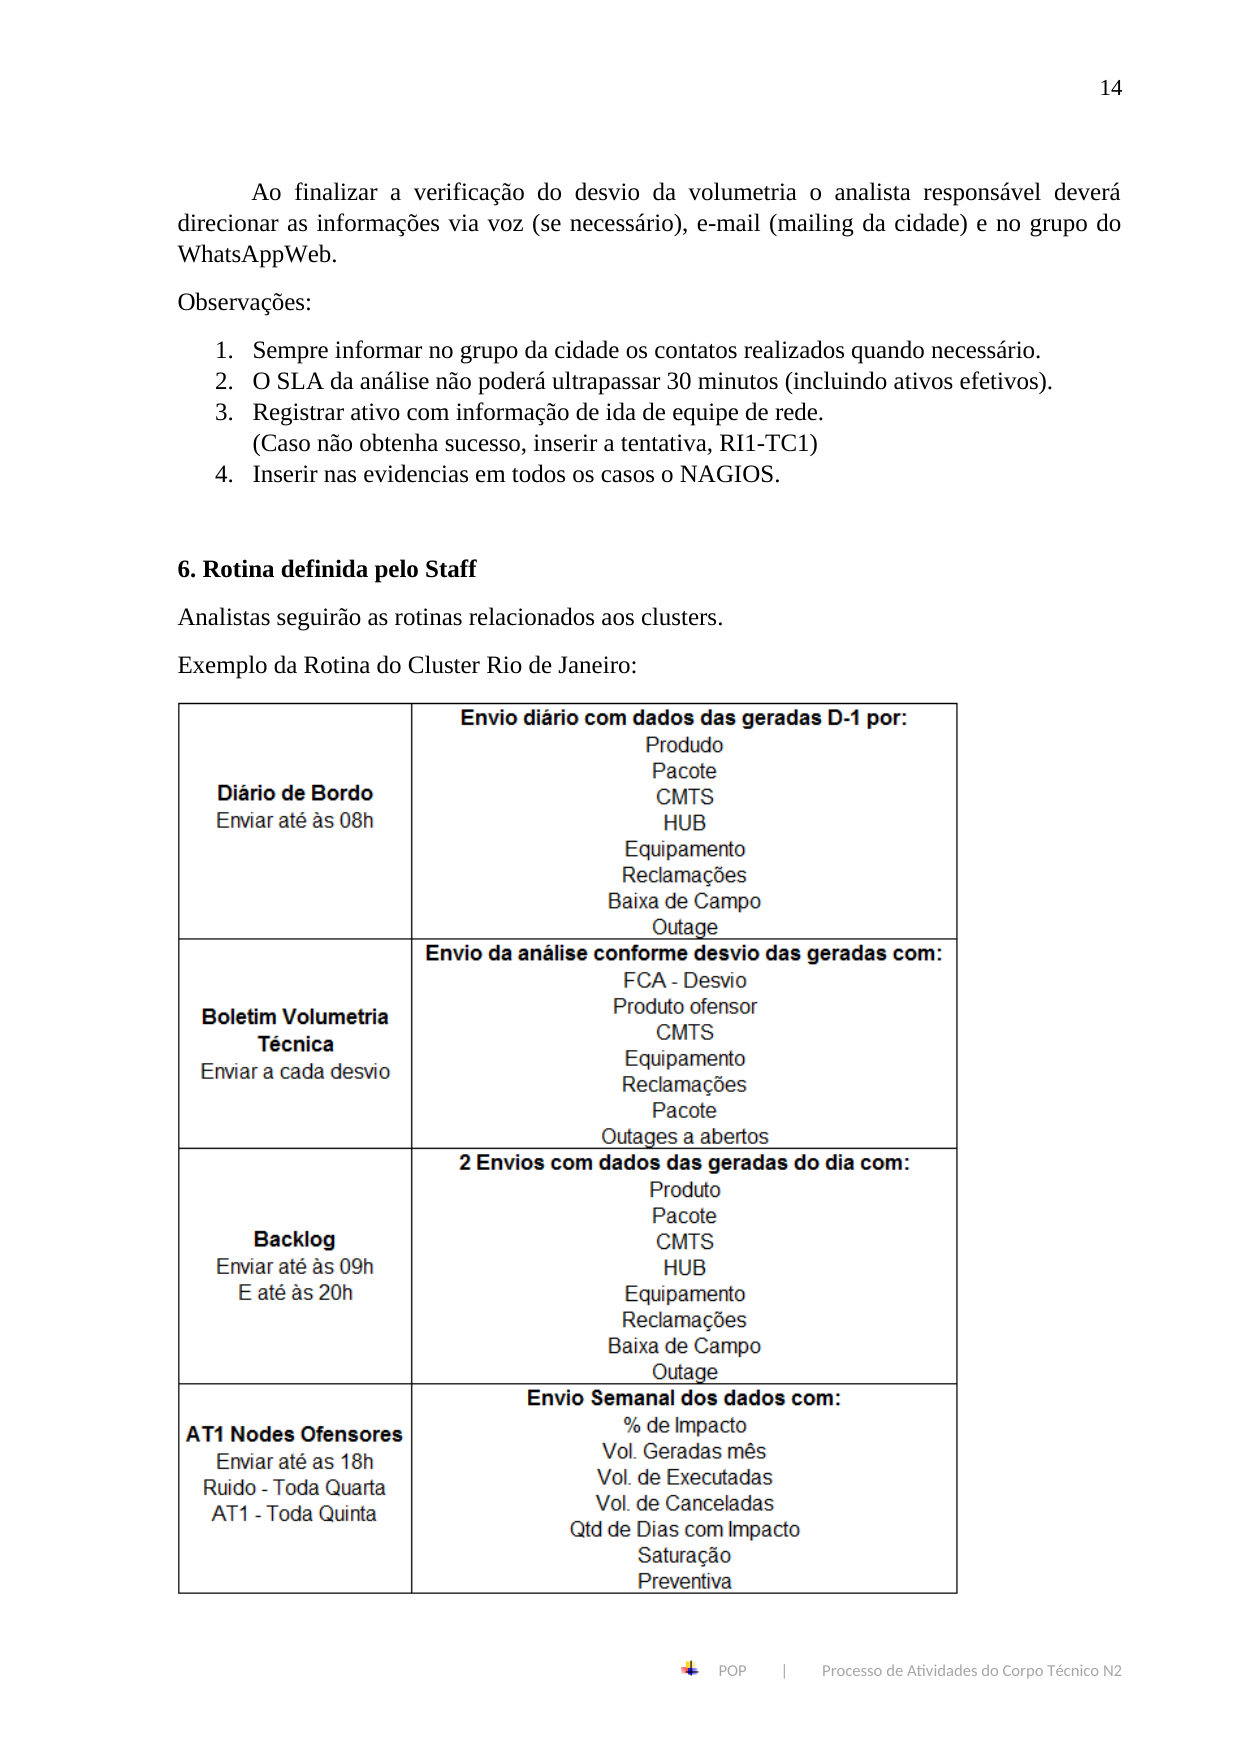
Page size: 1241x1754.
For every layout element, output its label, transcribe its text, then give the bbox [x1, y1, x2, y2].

list Inserir nas evidencias em todos os casos o NAGIOS. [215, 459, 1122, 488]
text Observações: [177, 287, 1122, 316]
text Analistas seguirão as rotinas relacionados aos clusters. [177, 602, 1122, 631]
list Registrar ativo com informação de ida de equipe de rede. (Caso não obtenha sucesso, inserir a tentativa, RI1-TC1) [215, 397, 1122, 457]
picture [177, 697, 964, 1600]
text 6. Rotina definida pelo Staff [177, 554, 1122, 583]
picture [681, 1659, 699, 1676]
text Ao finalizar a verificação do desvio da volumetria o analista responsável deverá direcionar as informações via voz (se necessário), e-mail (mailing da cidade) e no grupo do WhatsAppWeb. [177, 177, 1122, 268]
list Sempre informar no grupo da cidade os contatos realizados quando necessário. [215, 335, 1122, 363]
list O SLA da análise não poderá ultrapassar 30 minutos (incluindo ativos efetivos). [215, 366, 1122, 394]
text Exemplo da Rotina do Cluster Rio de Janeiro: [177, 650, 1122, 678]
